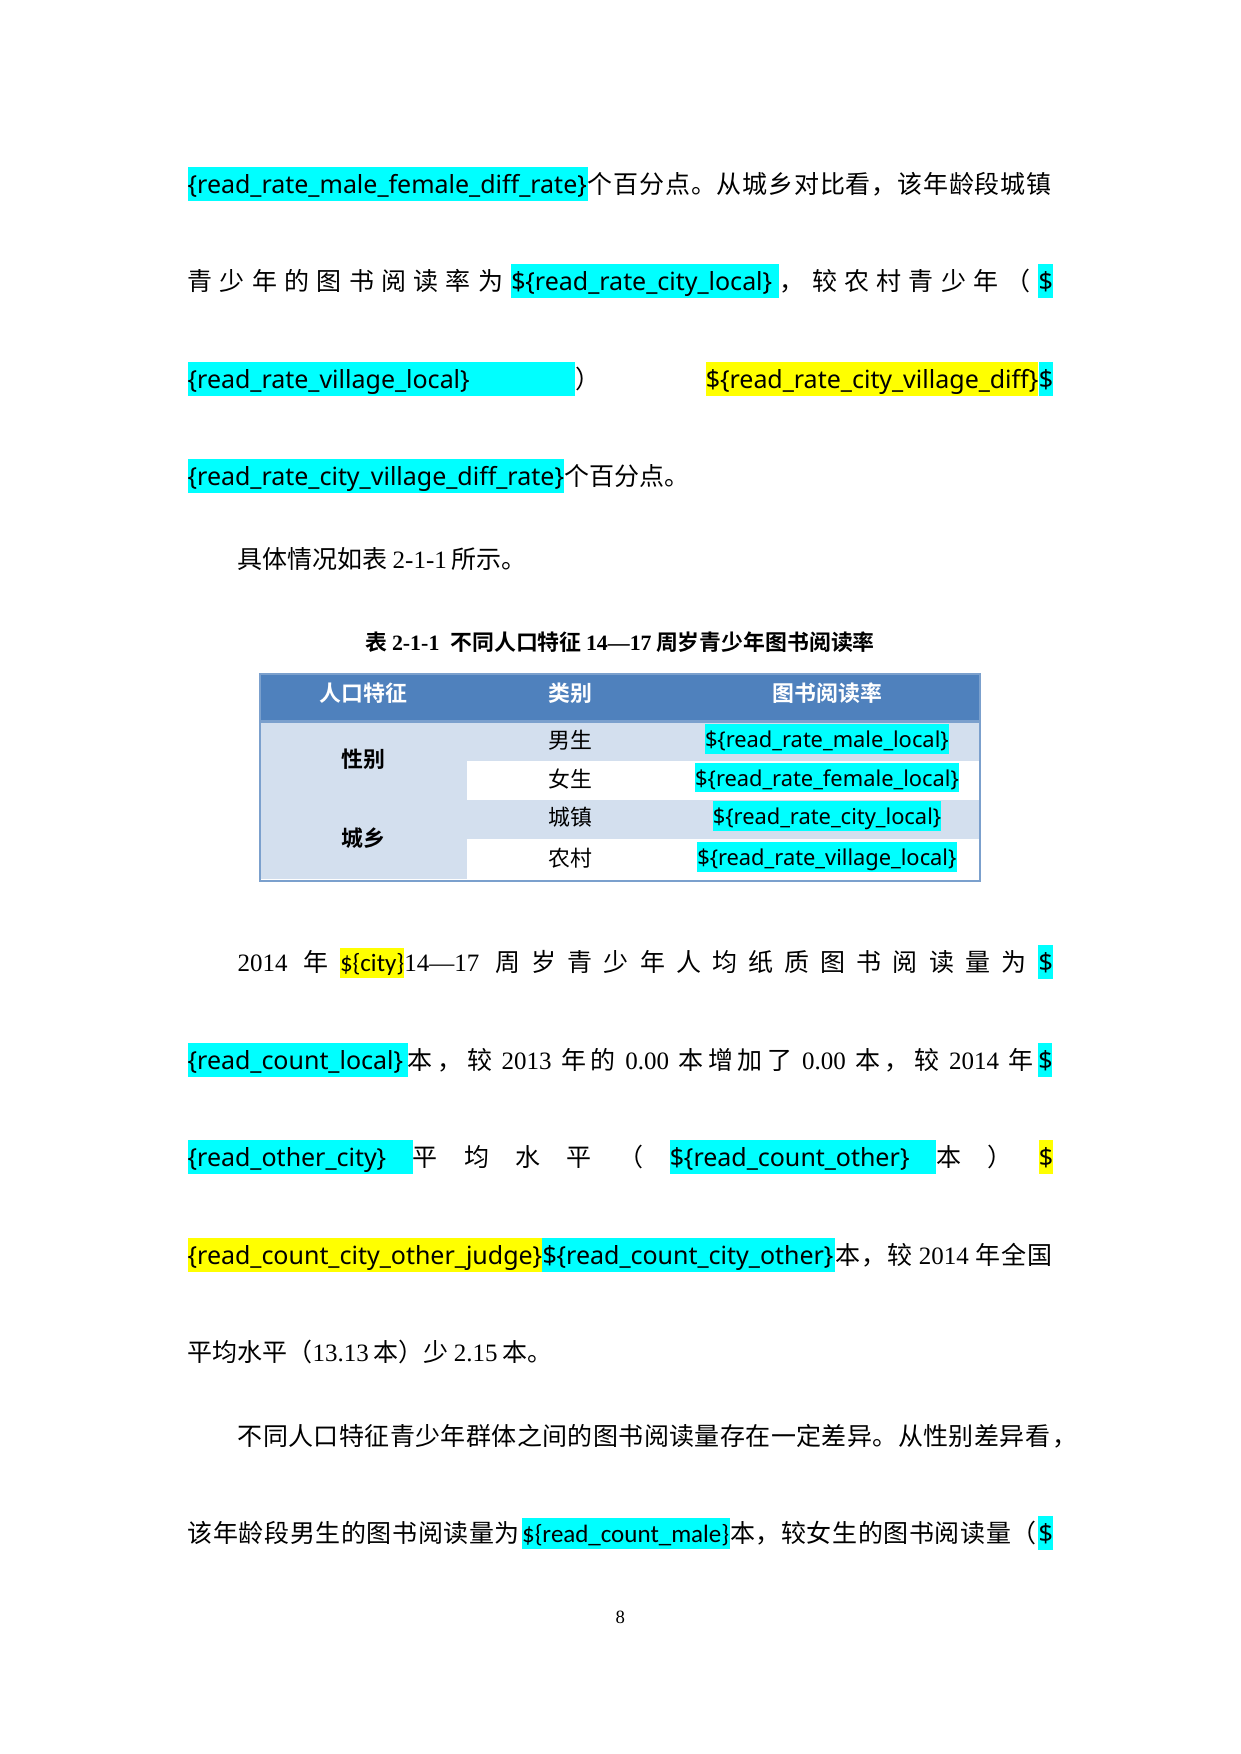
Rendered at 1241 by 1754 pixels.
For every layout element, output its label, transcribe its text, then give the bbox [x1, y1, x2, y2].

text 表2-1-1 不同人口特征14—17周岁青少年图书阅读率 [187, 625, 1053, 657]
table_cell ${read_rate_city_local} [673, 800, 979, 839]
text 2014年${city}14—17周岁青少年人均纸质图书阅读量为${read_count_local}本，较2013年的0.00本增加了0.00本，较2014年${read_other_city}平均水平（${read_count_other}本）${read_count_city_other_judge}${read_count_city_other}本，较2014年全国平均水平（13.13本）少2.15本。 [187, 928, 1053, 1383]
table_cell ${read_rate_male_local} [673, 723, 979, 761]
table_cell 男生 [467, 723, 673, 761]
table_cell ${read_rate_female_local} [673, 761, 979, 800]
table_header 图书阅读率 [673, 675, 979, 720]
table_header 人口特征 [261, 675, 467, 720]
table_cell 性别 [261, 723, 467, 800]
table_cell 城乡 [261, 800, 467, 879]
table_cell 女生 [467, 761, 673, 800]
table_cell 农村 [467, 839, 673, 879]
table_header 类别 [467, 675, 673, 720]
table_cell 城镇 [467, 800, 673, 839]
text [187, 1402, 1053, 1564]
table_cell ${read_rate_village_local} [673, 839, 979, 879]
text 具体情况如表2-1-1所示。 [187, 526, 1053, 591]
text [187, 150, 1053, 507]
